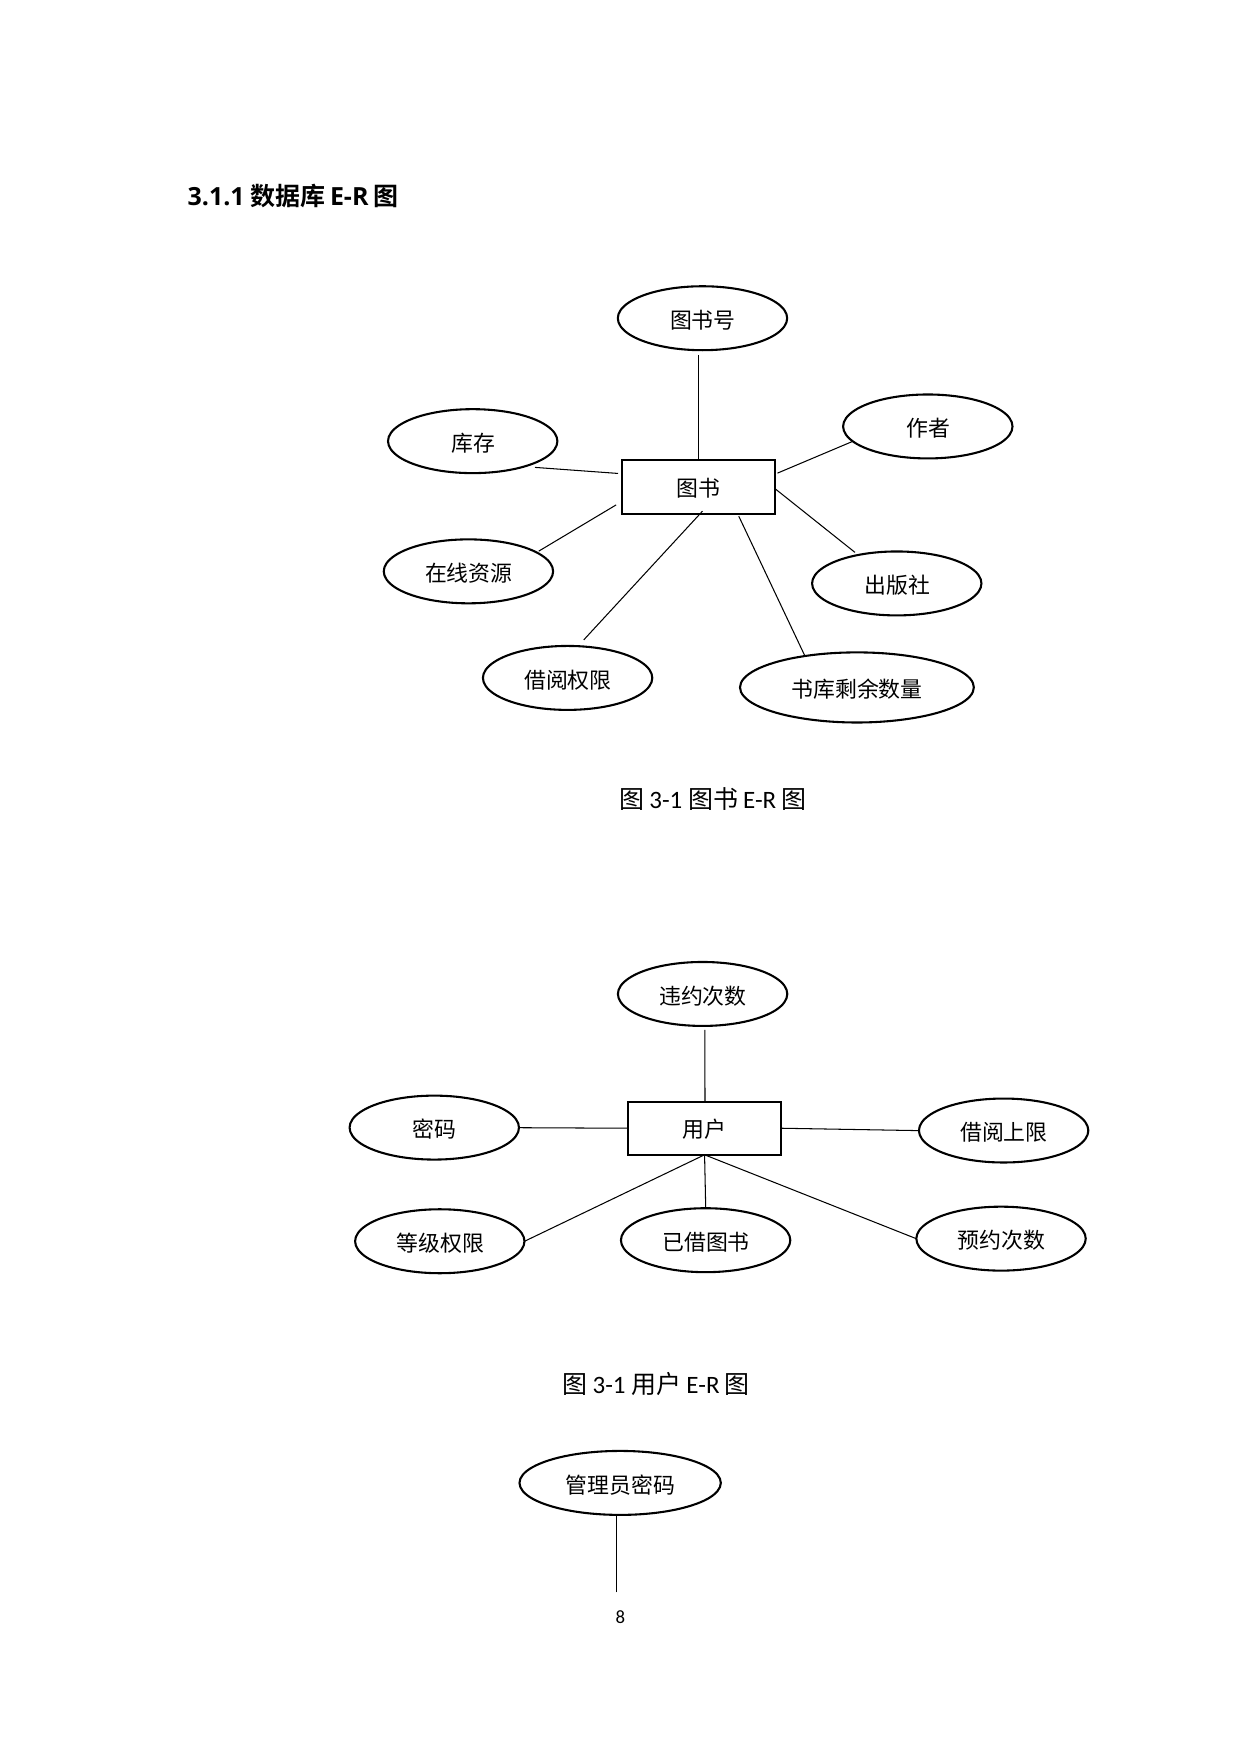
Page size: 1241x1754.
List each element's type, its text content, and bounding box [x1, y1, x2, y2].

text 图3-1 图书E-R图 [187, 765, 1053, 830]
text 图3-1 用户E-R图 [187, 1350, 1053, 1415]
subtitle 3.1.1数据库E-R图 [187, 162, 1053, 227]
